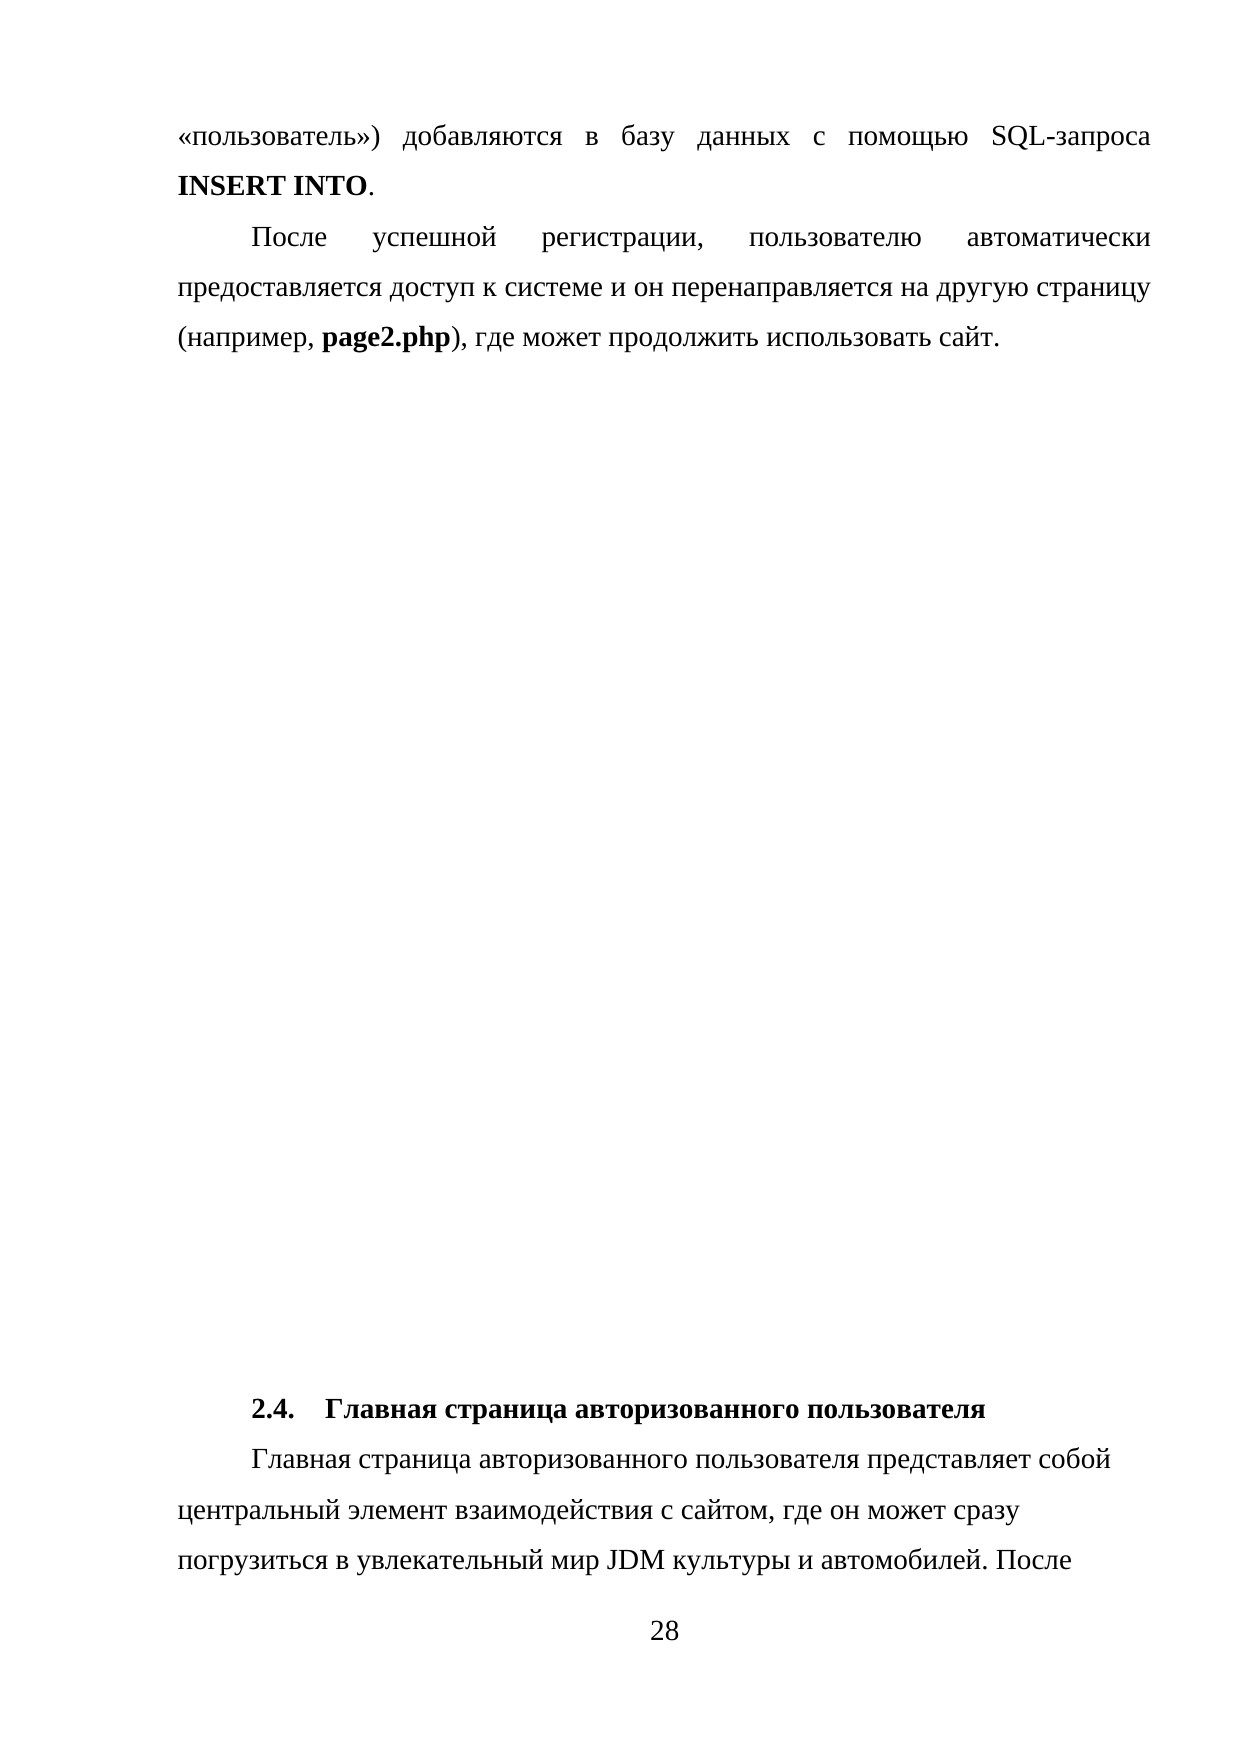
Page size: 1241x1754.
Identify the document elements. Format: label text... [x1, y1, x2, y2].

list Главная страница авторизованного пользователя [177, 1391, 1152, 1425]
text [177, 1442, 1152, 1576]
text После успешной регистрации, пользователю автоматически предоставляется доступ к системе и он перенаправляется на другую страницу (например, page2.php), где может продолжить использовать сайт. [177, 219, 1152, 353]
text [177, 118, 1152, 202]
